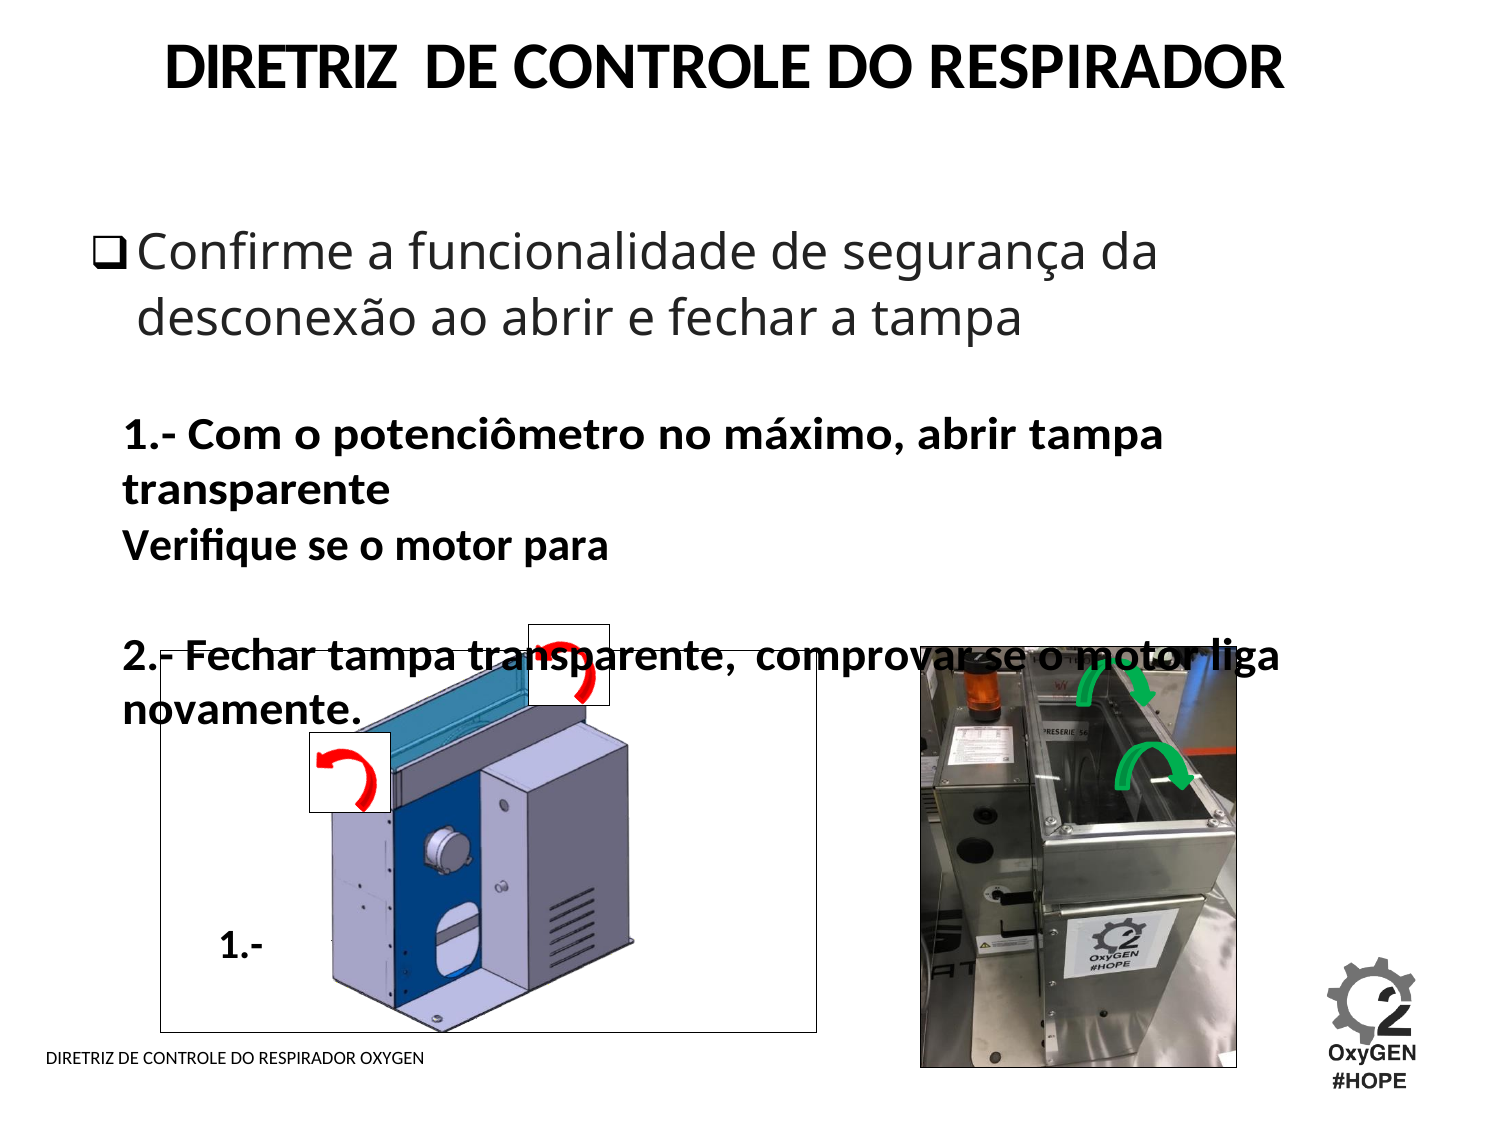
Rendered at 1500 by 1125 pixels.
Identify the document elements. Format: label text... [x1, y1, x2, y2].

picture [1326, 957, 1416, 1089]
text 2.- Fechar tampa transparente, comprovar se o motor liga novamente. [122, 626, 1359, 736]
subtitle 1.- Com o potenciômetro no máximo, abrir tampa transparente [122, 405, 1427, 516]
picture [921, 736, 1236, 1067]
text Verifique se o motor para [122, 516, 1427, 571]
picture [161, 736, 816, 1032]
list Confirme a funcionalidade de segurança da desconexão ao abrir e fechar a tampa [89, 216, 1373, 350]
picture [310, 736, 390, 812]
